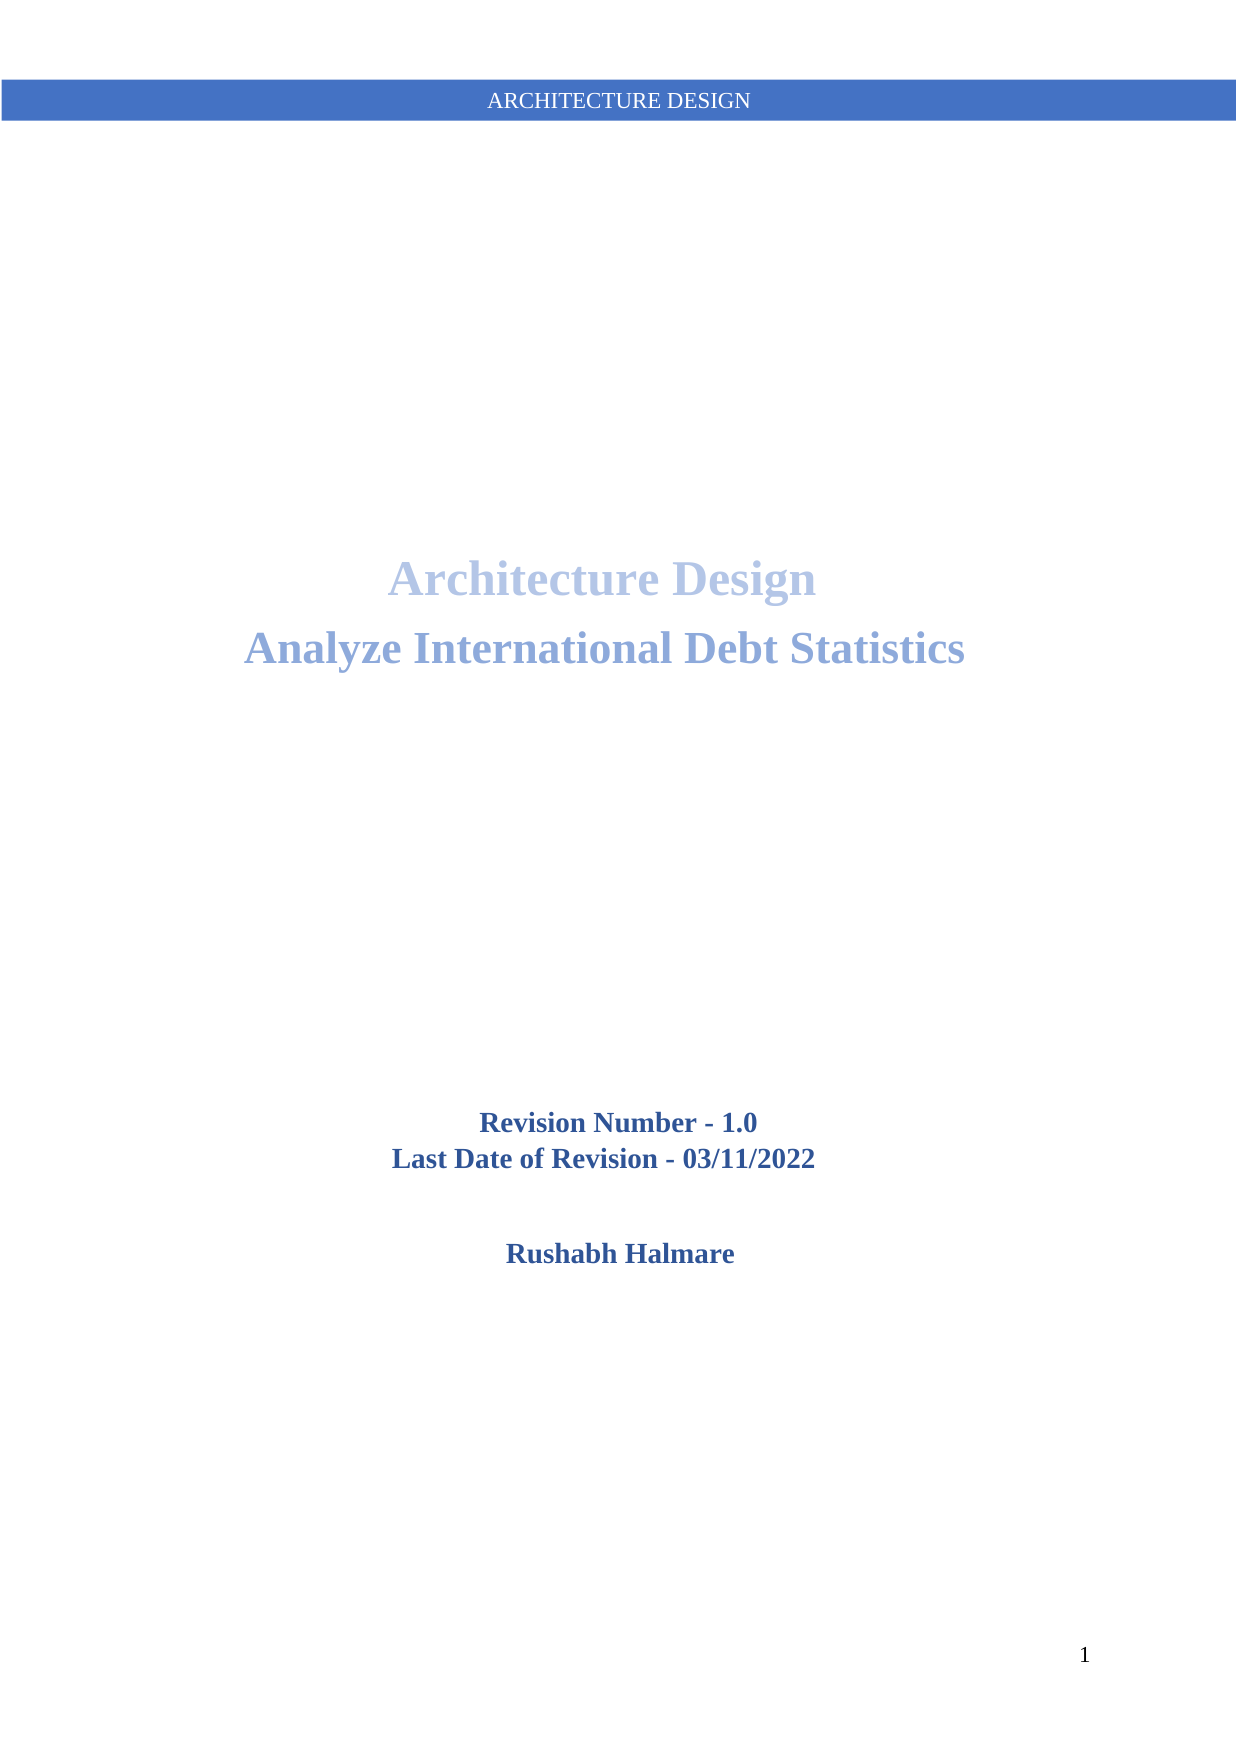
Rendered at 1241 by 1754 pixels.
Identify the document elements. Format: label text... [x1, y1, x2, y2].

text Rushabh Halmare [150, 1237, 1090, 1270]
text Revision Number - 1.0 [479, 1106, 1090, 1139]
text Last Date of Revision - 03/11/2022 [392, 1142, 1090, 1175]
text Analyze International Debt Statistics [221, 621, 1090, 673]
text Architecture Design [300, 548, 1090, 606]
